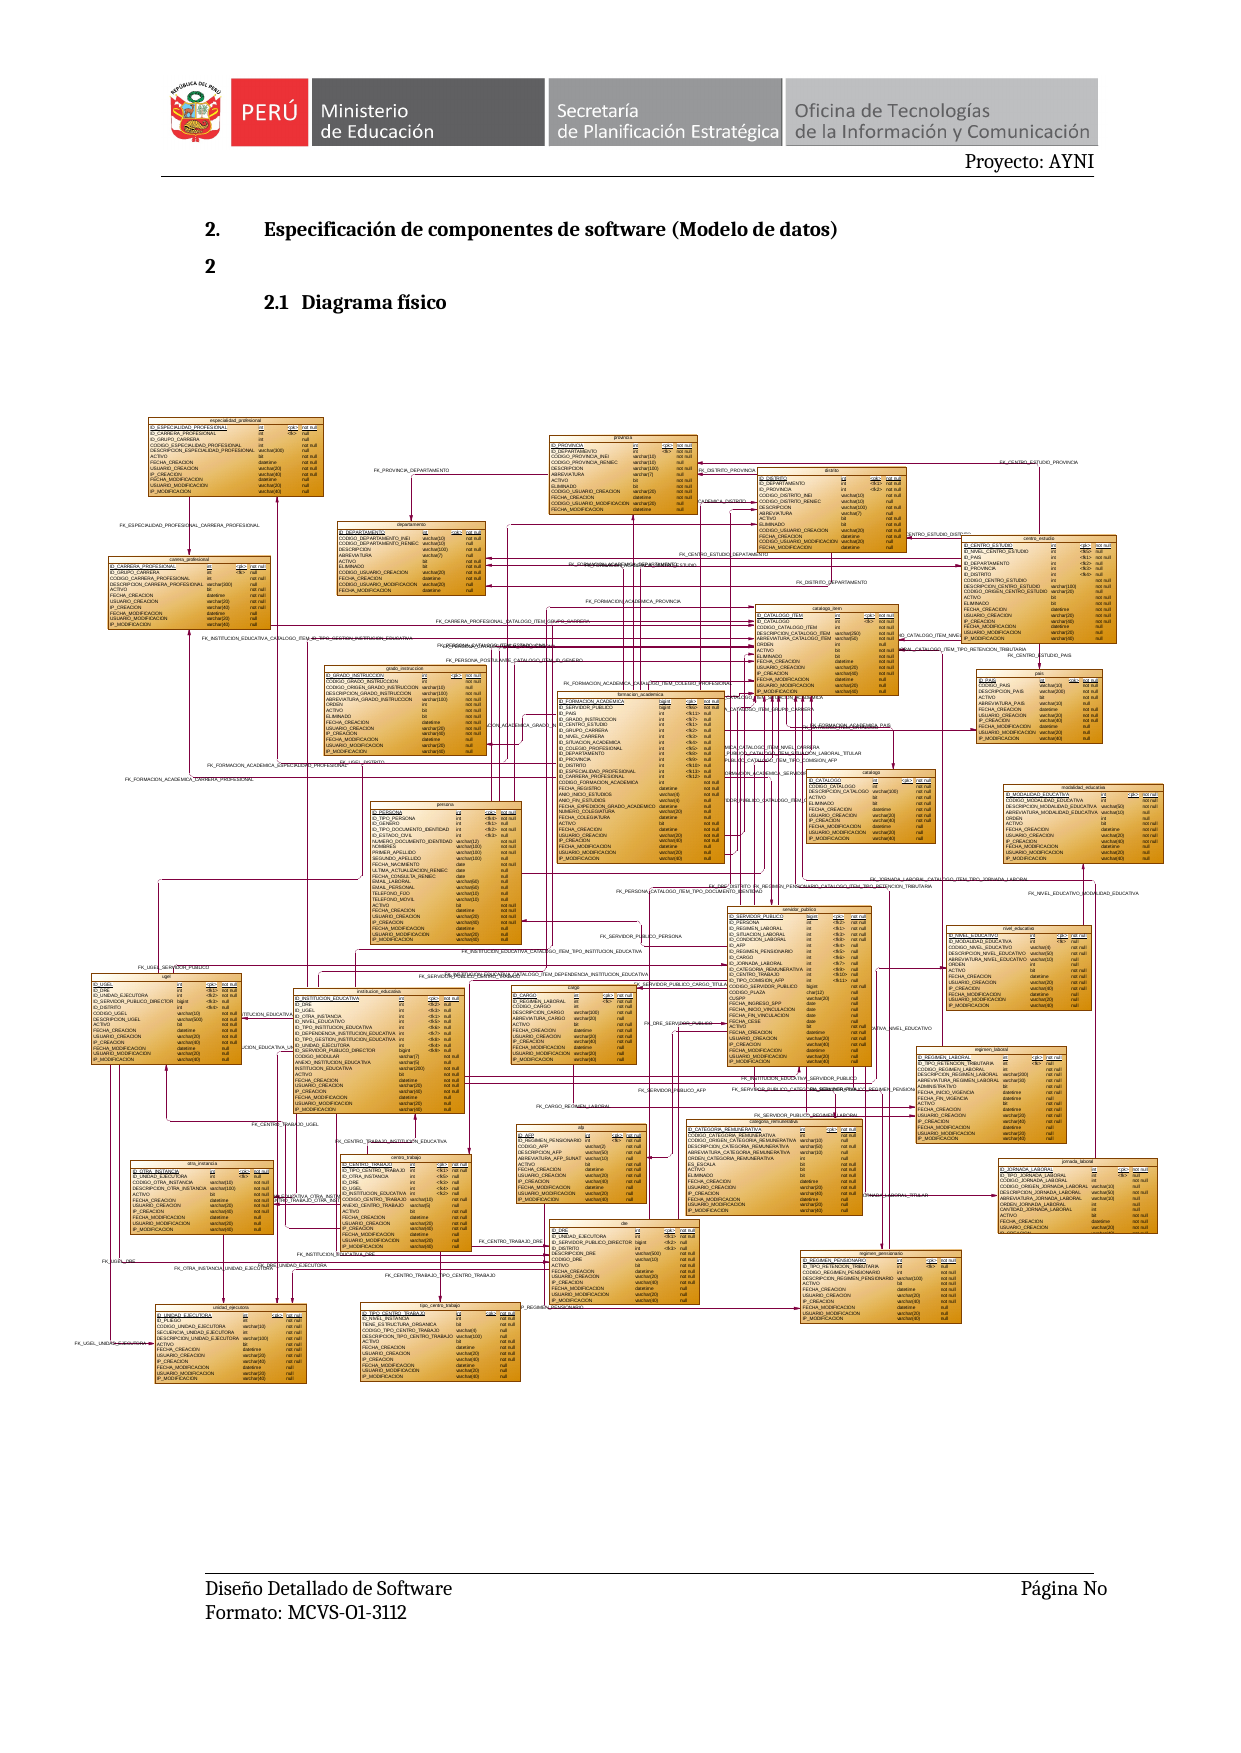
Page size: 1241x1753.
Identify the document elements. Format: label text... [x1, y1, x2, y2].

picture [160, 75, 1109, 150]
subtitle Diagrama físico [264, 291, 1094, 315]
subtitle Especificación de componentes de software (Modelo de datos) [205, 218, 1094, 242]
